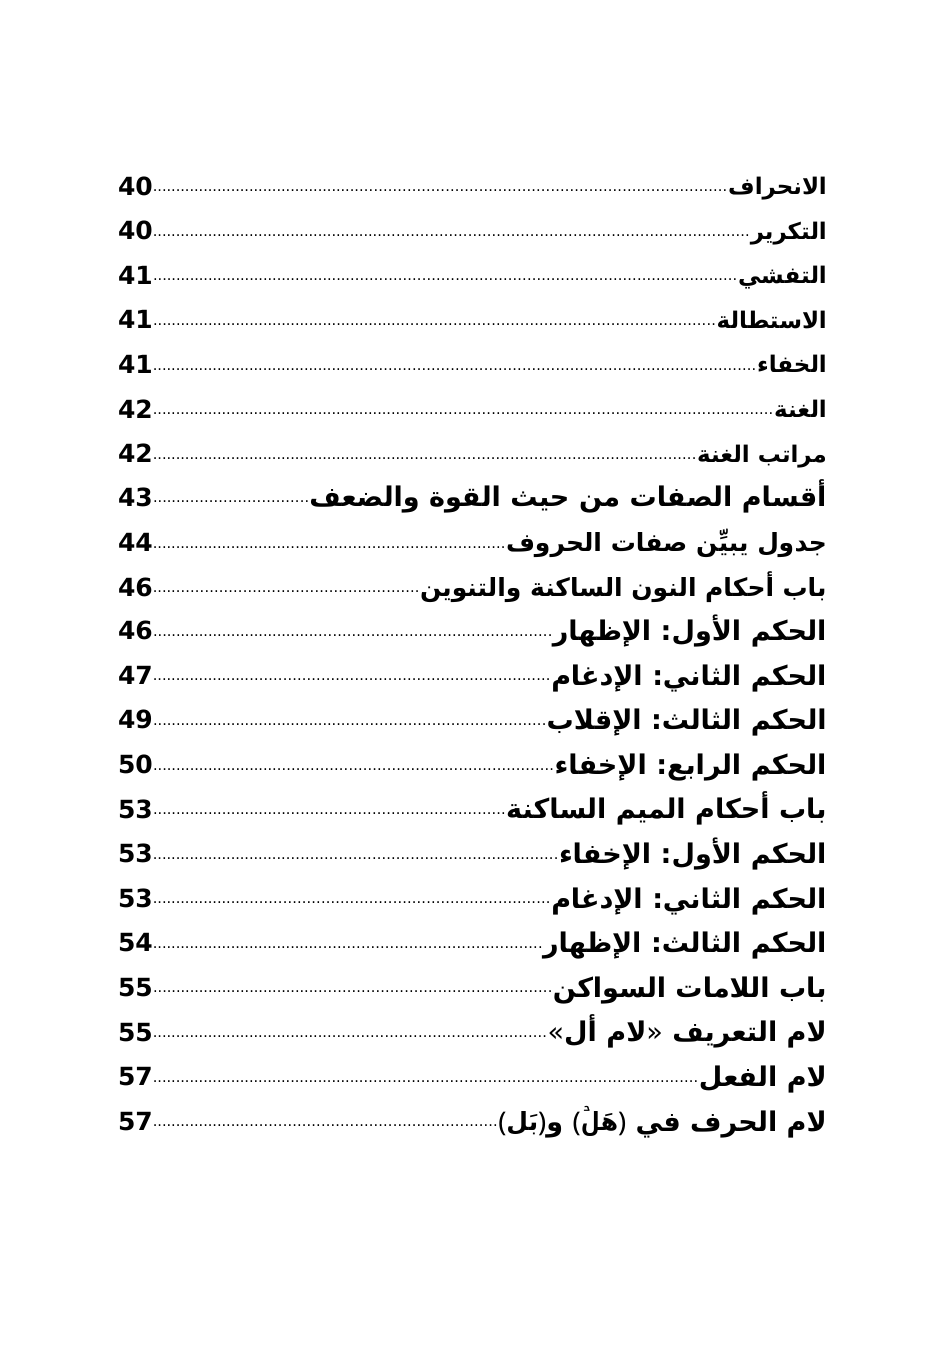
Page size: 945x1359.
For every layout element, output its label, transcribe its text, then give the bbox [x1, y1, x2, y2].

text الحكم الثاني: الإدغام 47 [118, 650, 827, 692]
text الحكم الأول: الإخفاء 53 [118, 828, 827, 870]
text مراتب الغنة 42 [118, 427, 827, 469]
text الخفاء 41 [118, 338, 827, 379]
text الاستطالة 41 [118, 293, 827, 335]
text الحكم الرابع: الإخفاء 50 [118, 739, 827, 781]
text لام التعريف «لام أل» 55 [118, 1007, 827, 1048]
text باب اللامات السواكن 55 [118, 962, 827, 1004]
text لام الحرف في ﴿هَلۡ﴾ و﴿بَل﴾ 57 [118, 1096, 827, 1137]
text جدول يبيِّن صفات الحروف 44 [118, 516, 827, 558]
text أقسام الصفات من حيث القوة والضعف 43 [118, 472, 827, 513]
text التفشي 41 [118, 249, 827, 290]
text باب أحكام الميم الساكنة 53 [118, 784, 827, 825]
text الحكم الثالث: الإقلاب 49 [118, 694, 827, 736]
text الحكم الثالث: الإظهار 54 [118, 917, 827, 959]
text الحكم الأول: الإظهار 46 [118, 605, 827, 647]
text باب أحكام النون الساكنة والتنوين 46 [118, 561, 827, 602]
text الغنة 42 [118, 382, 827, 424]
text الحكم الثاني: الإدغام 53 [118, 873, 827, 914]
text لام الفعل 57 [118, 1051, 827, 1093]
text الانحراف 40 [118, 159, 827, 201]
text التكرير 40 [118, 204, 827, 246]
